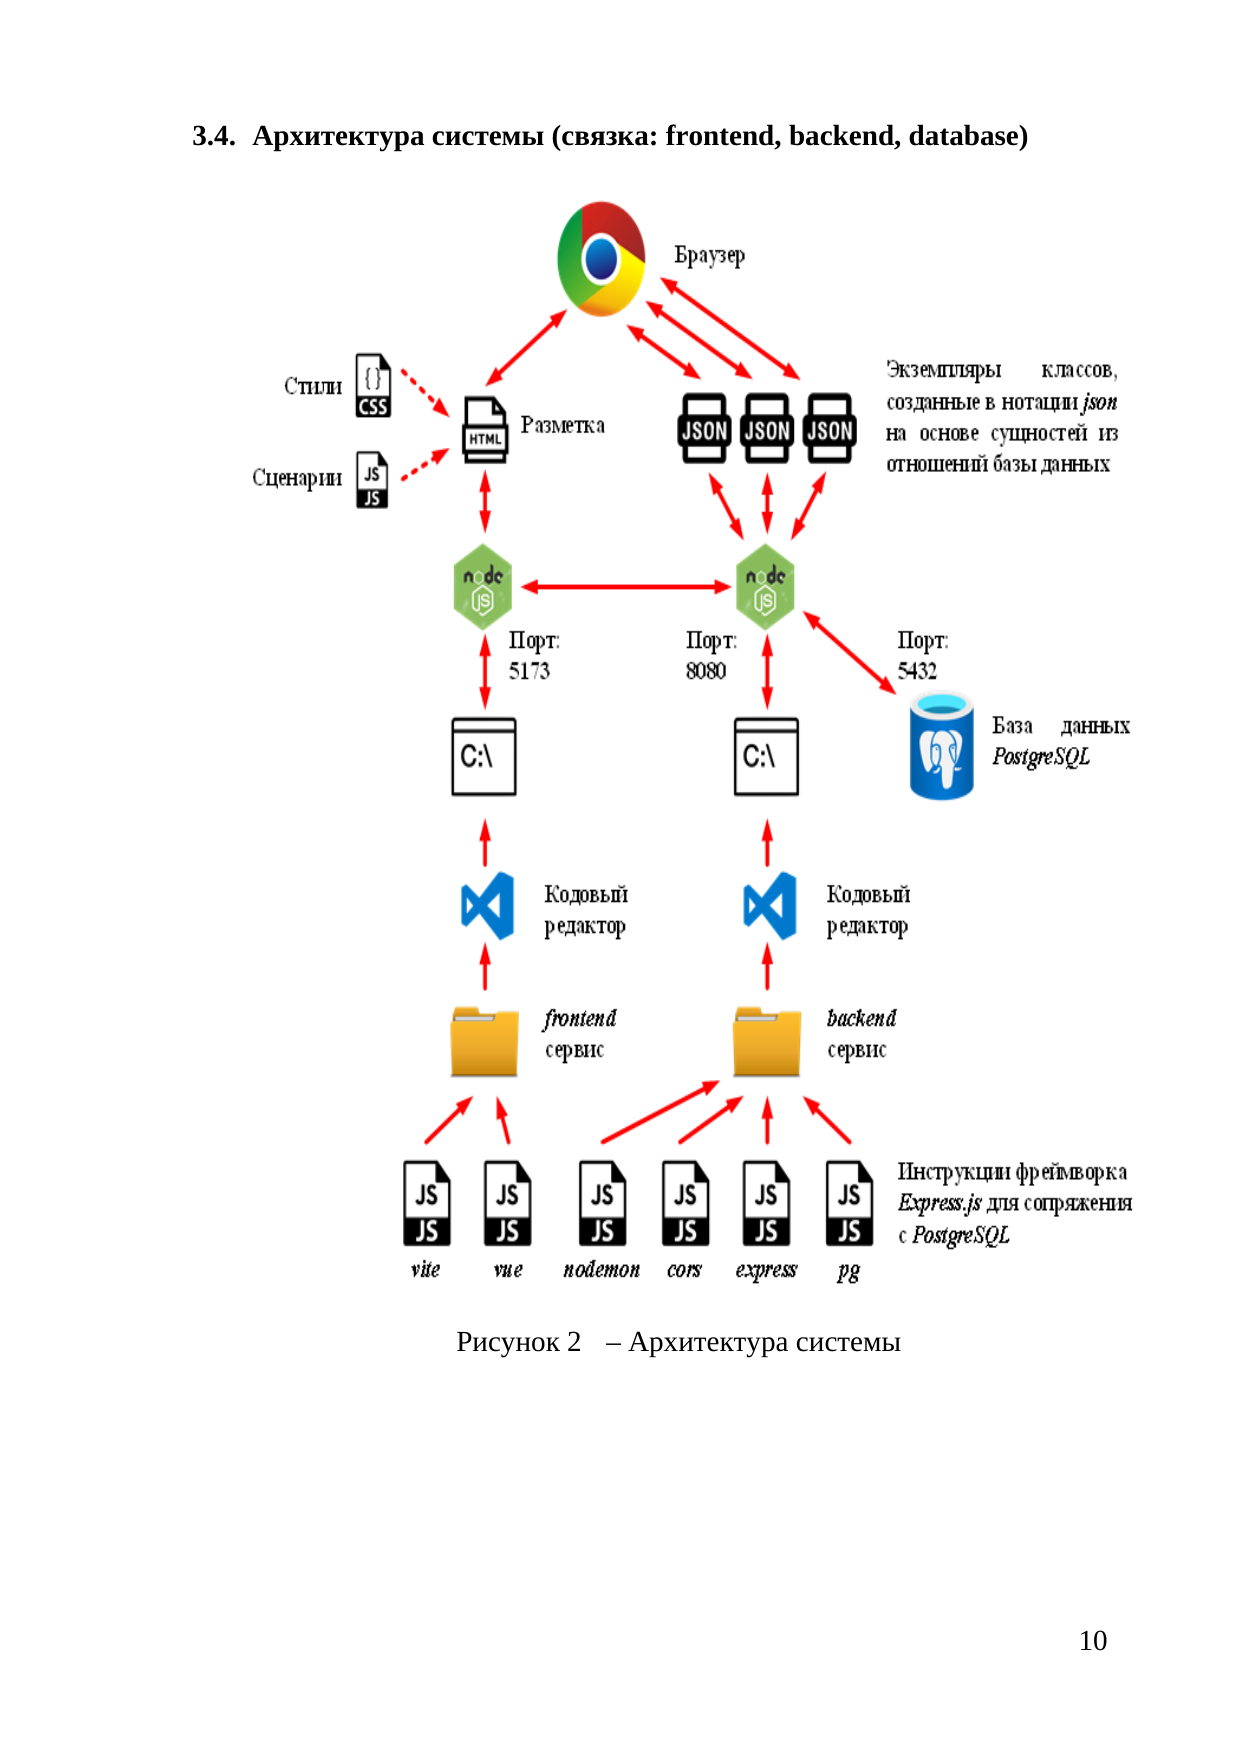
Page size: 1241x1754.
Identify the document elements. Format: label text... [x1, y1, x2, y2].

list Архитектура системы (связка: frontend, backend, database) [192, 118, 1107, 152]
picture [213, 193, 1144, 1299]
table_header [177, 194, 1180, 1324]
table_cell – Архитектура системы [177, 1324, 1180, 1389]
